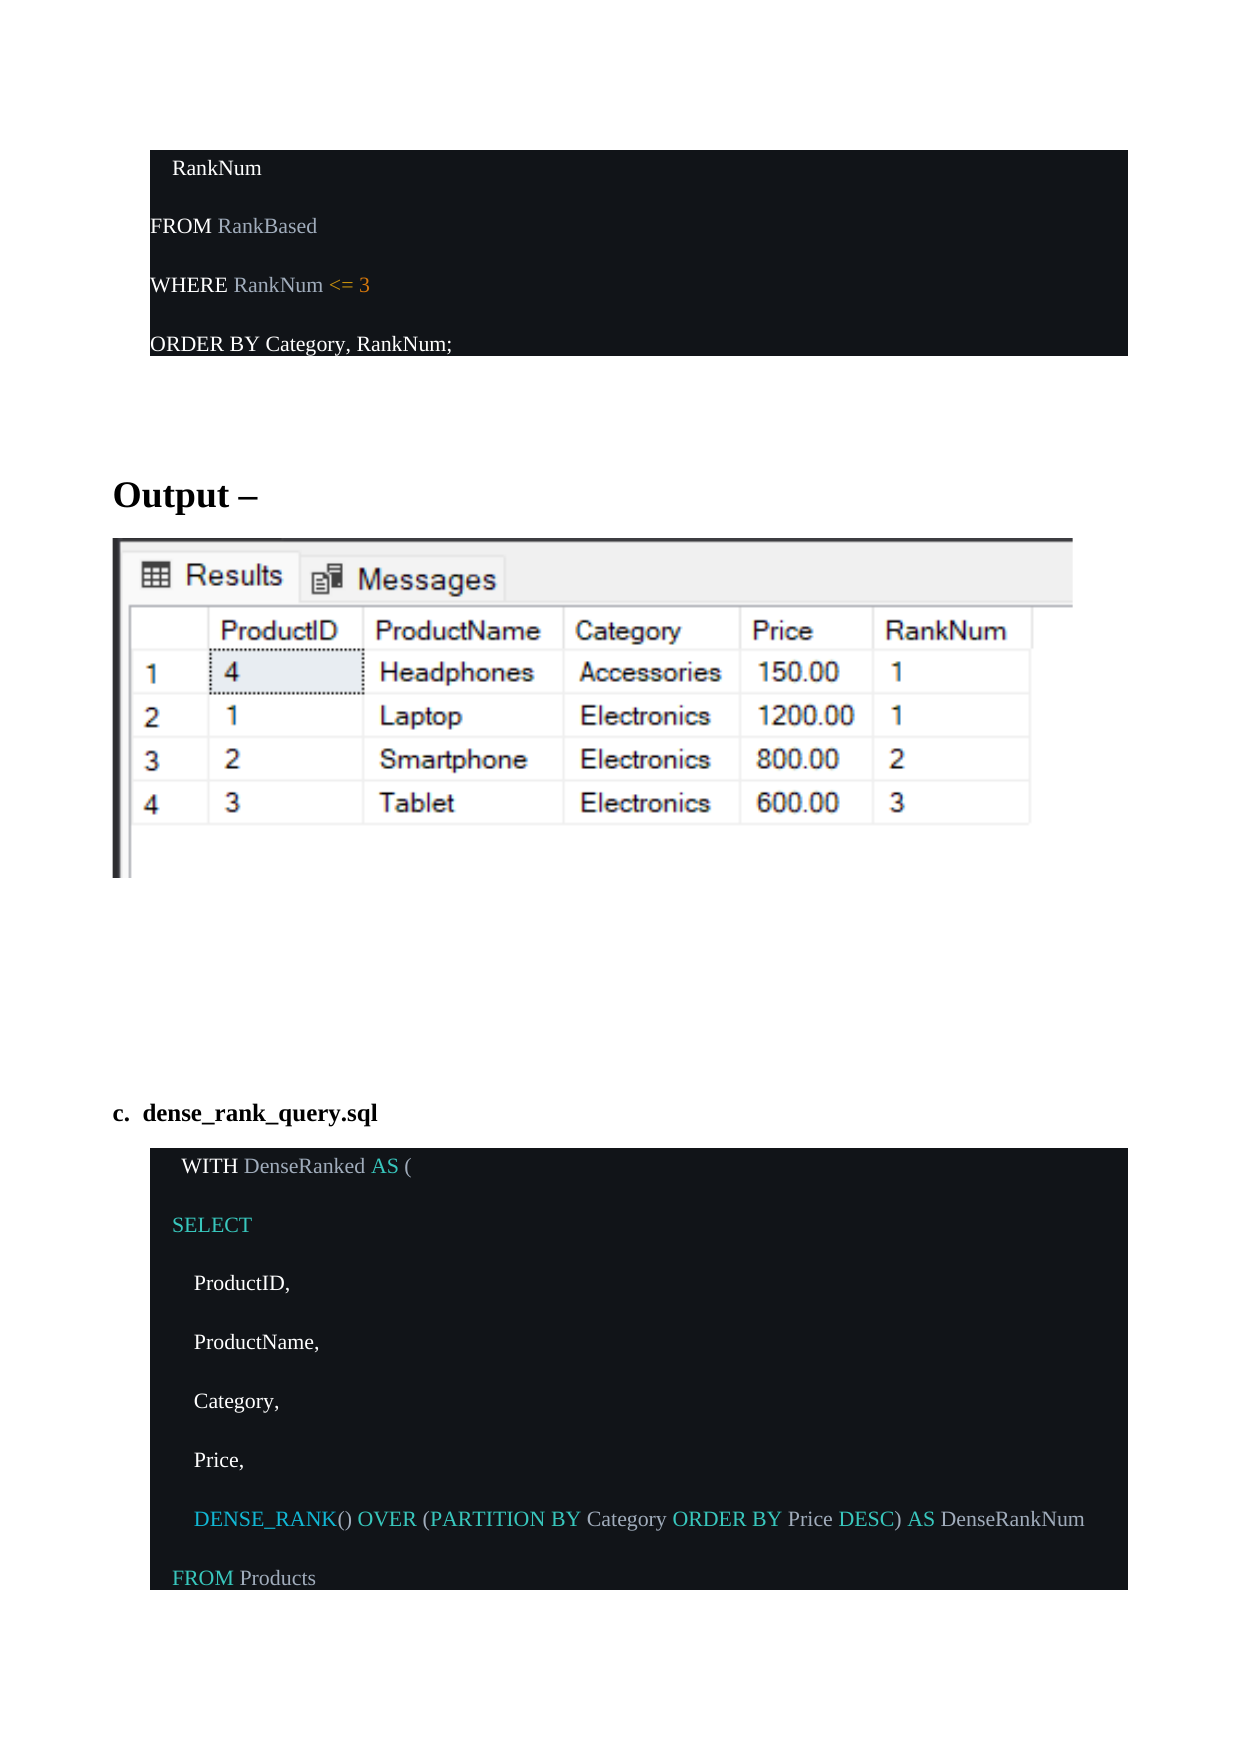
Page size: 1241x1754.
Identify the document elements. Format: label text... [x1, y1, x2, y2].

text RankNum [150, 150, 1128, 180]
picture [112, 538, 1073, 878]
text Category, [150, 1384, 1128, 1413]
text FROM RankBased [150, 209, 1128, 238]
text FROM Products [150, 1560, 1128, 1590]
text ORDER BY Category, RankNum; [150, 327, 1128, 356]
text Price, [150, 1442, 1128, 1472]
text WHERE RankNum <= 3 [150, 268, 1128, 297]
text WITH DenseRanked AS ( [150, 1148, 1128, 1178]
text SELECT [150, 1207, 1128, 1237]
text c. dense_rank_query.sql [112, 1098, 1128, 1127]
text ProductName, [150, 1325, 1128, 1354]
text DENSE_RANK() OVER (PARTITION BY Category ORDER BY Price DESC) AS DenseRankNum [150, 1501, 1128, 1531]
text Output – [112, 472, 1128, 515]
text ProductID, [150, 1266, 1128, 1296]
